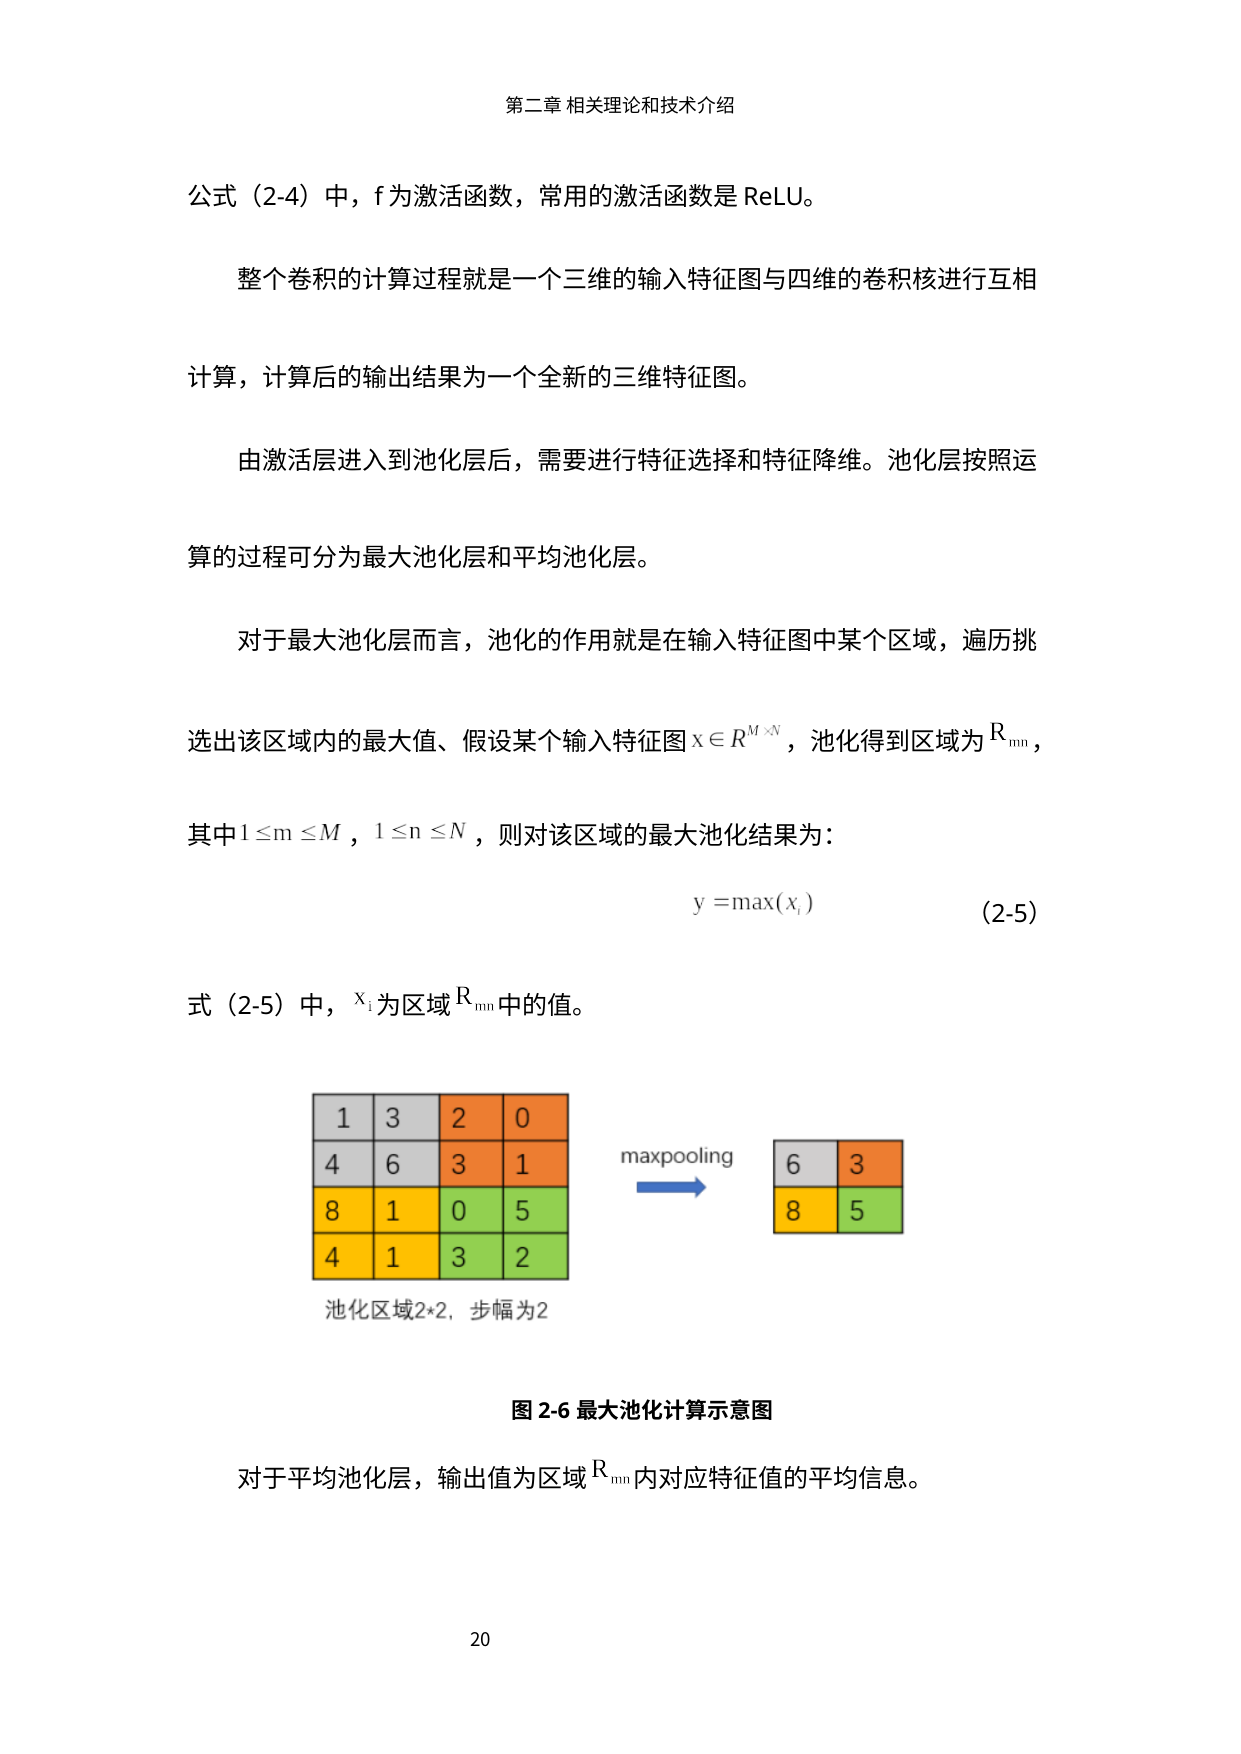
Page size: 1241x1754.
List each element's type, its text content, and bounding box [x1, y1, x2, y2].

text （2-5） [187, 884, 1053, 949]
text 由激活层进入到池化层后，需要进行特征选择和特征降维。池化层按照运算的过程可分为最大池化层和平均池化层。 [187, 426, 1053, 588]
text 公式（2-4）中，f为激活函数，常用的激活函数是ReLU。 [187, 162, 1053, 227]
text 对于最大池化层而言，池化的作用就是在输入特征图中某个区域，遍历挑选出该区域内的最大值、假设某个输入特征图，池化得到区域为，其中，，则对该区域的最大池化结果为： [187, 606, 1053, 866]
text 式（2-5）中，为区域中的值。 [187, 968, 1053, 1033]
text 整个卷积的计算过程就是一个三维的输入特征图与四维的卷积核进行互相计算，计算后的输出结果为一个全新的三维特征图。 [187, 245, 1053, 408]
picture [278, 1050, 962, 1365]
text 图2-6 最大池化计算示意图 [187, 1392, 1053, 1425]
text 对于平均池化层，输出值为区域内对应特征值的平均信息。 [187, 1441, 1053, 1506]
